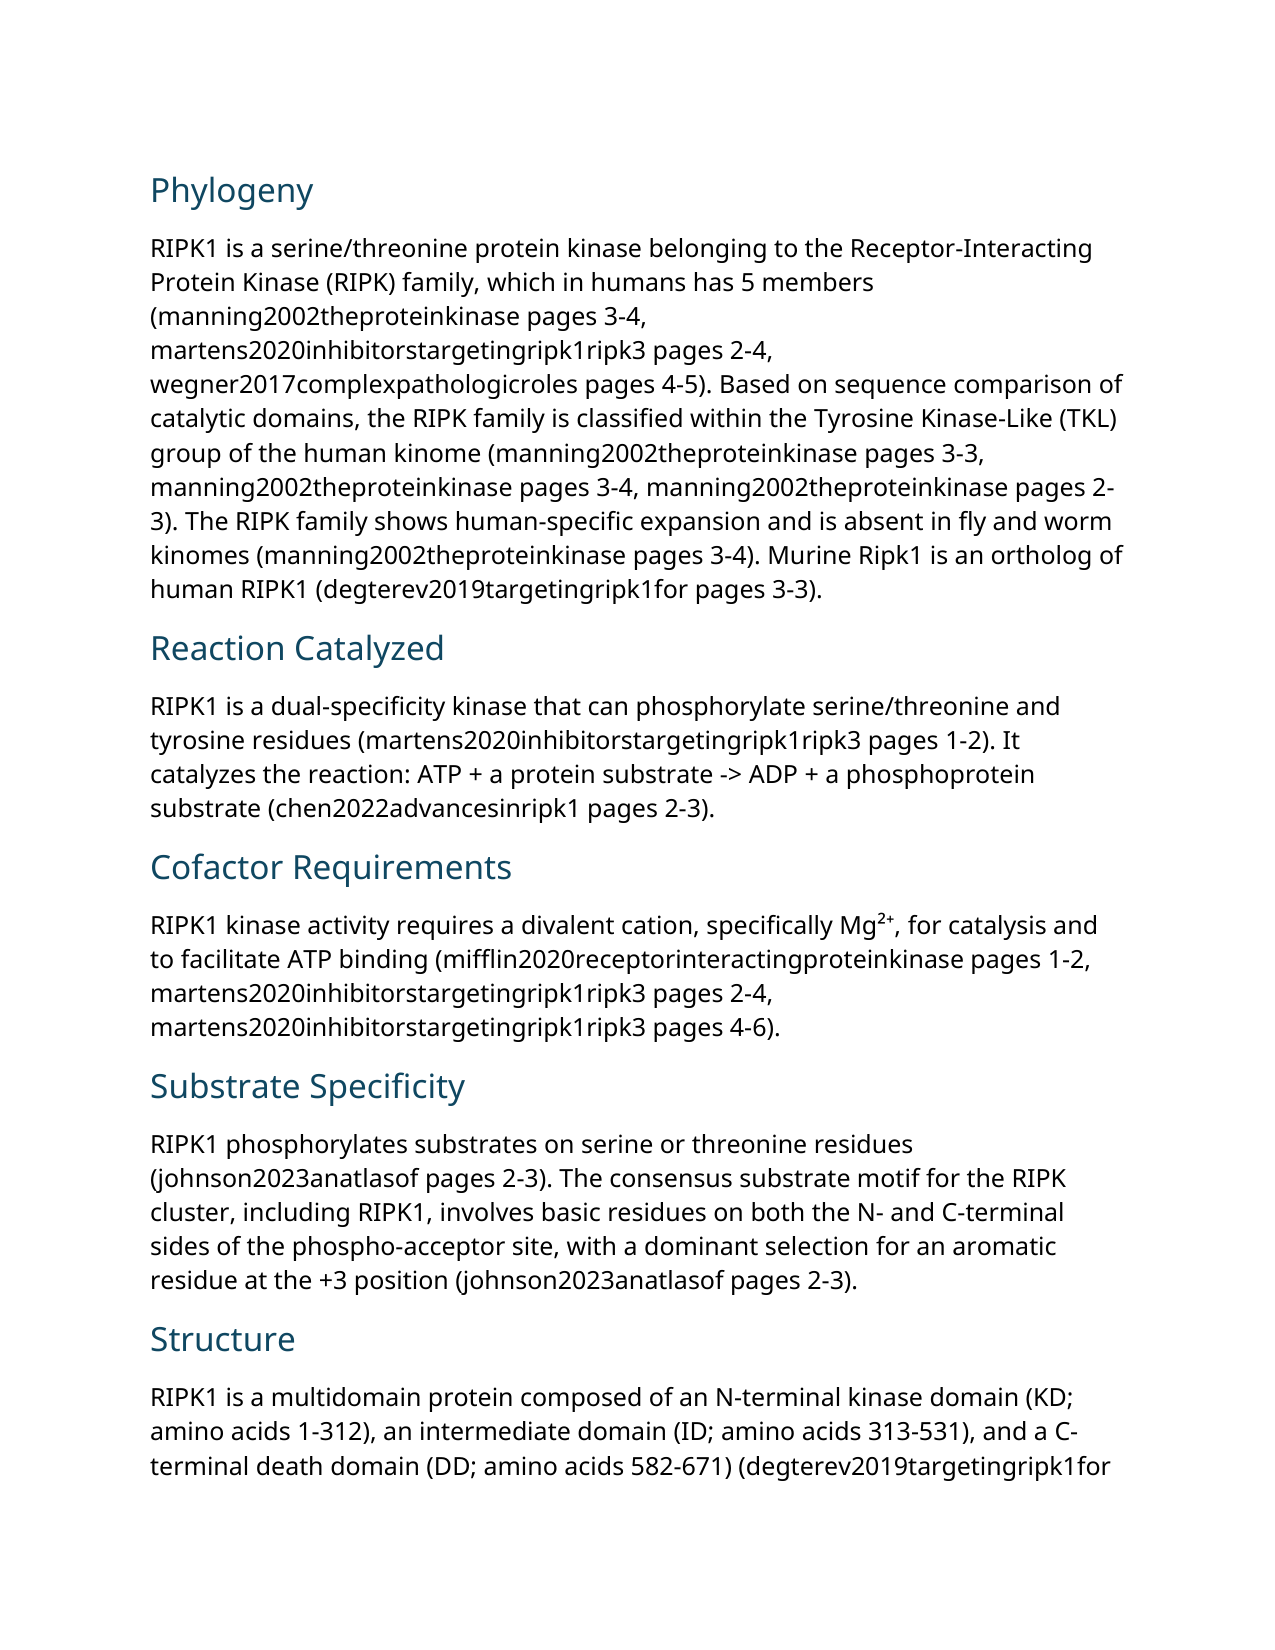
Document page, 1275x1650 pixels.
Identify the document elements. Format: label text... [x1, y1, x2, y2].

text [150, 1380, 1125, 1482]
subtitle Structure [150, 1316, 1125, 1361]
text RIPK1 is a dual-specificity kinase that can phosphorylate serine/threonine and tyrosine residues (martens2020inhibitorstargetingripk1ripk3 pages 1-2). It catalyzes the reaction: ATP + a protein substrate -> ADP + a phosphoprotein substrate (chen2022advancesinripk1 pages 2-3). [150, 688, 1125, 825]
text RIPK1 phosphorylates substrates on serine or threonine residues (johnson2023anatlasof pages 2-3). The consensus substrate motif for the RIPK cluster, including RIPK1, involves basic residues on both the N- and C-terminal sides of the phospho-acceptor site, with a dominant selection for an aromatic residue at the +3 position (johnson2023anatlasof pages 2-3). [150, 1127, 1125, 1297]
subtitle Phylogeny [150, 167, 1125, 212]
subtitle Cofactor Requirements [150, 843, 1125, 889]
subtitle Substrate Specificity [150, 1063, 1125, 1108]
text RIPK1 is a serine/threonine protein kinase belonging to the Receptor-Interacting Protein Kinase (RIPK) family, which in humans has 5 members (manning2002theproteinkinase pages 3-4, martens2020inhibitorstargetingripk1ripk3 pages 2-4, wegner2017complexpathologicroles pages 4-5). Based on sequence comparison of catalytic domains, the RIPK family is classified within the Tyrosine Kinase-Like (TKL) group of the human kinome (manning2002theproteinkinase pages 3-3, manning2002theproteinkinase pages 3-4, manning2002theproteinkinase pages 2-3). The RIPK family shows human-specific expansion and is absent in fly and worm kinomes (manning2002theproteinkinase pages 3-4). Murine Ripk1 is an ortholog of human RIPK1 (degterev2019targetingripk1for pages 3-3). [150, 231, 1125, 606]
subtitle Reaction Catalyzed [150, 624, 1125, 670]
text RIPK1 kinase activity requires a divalent cation, specifically Mg²⁺, for catalysis and to facilitate ATP binding (mifflin2020receptorinteractingproteinkinase pages 1-2, martens2020inhibitorstargetingripk1ripk3 pages 2-4, martens2020inhibitorstargetingripk1ripk3 pages 4-6). [150, 908, 1125, 1044]
